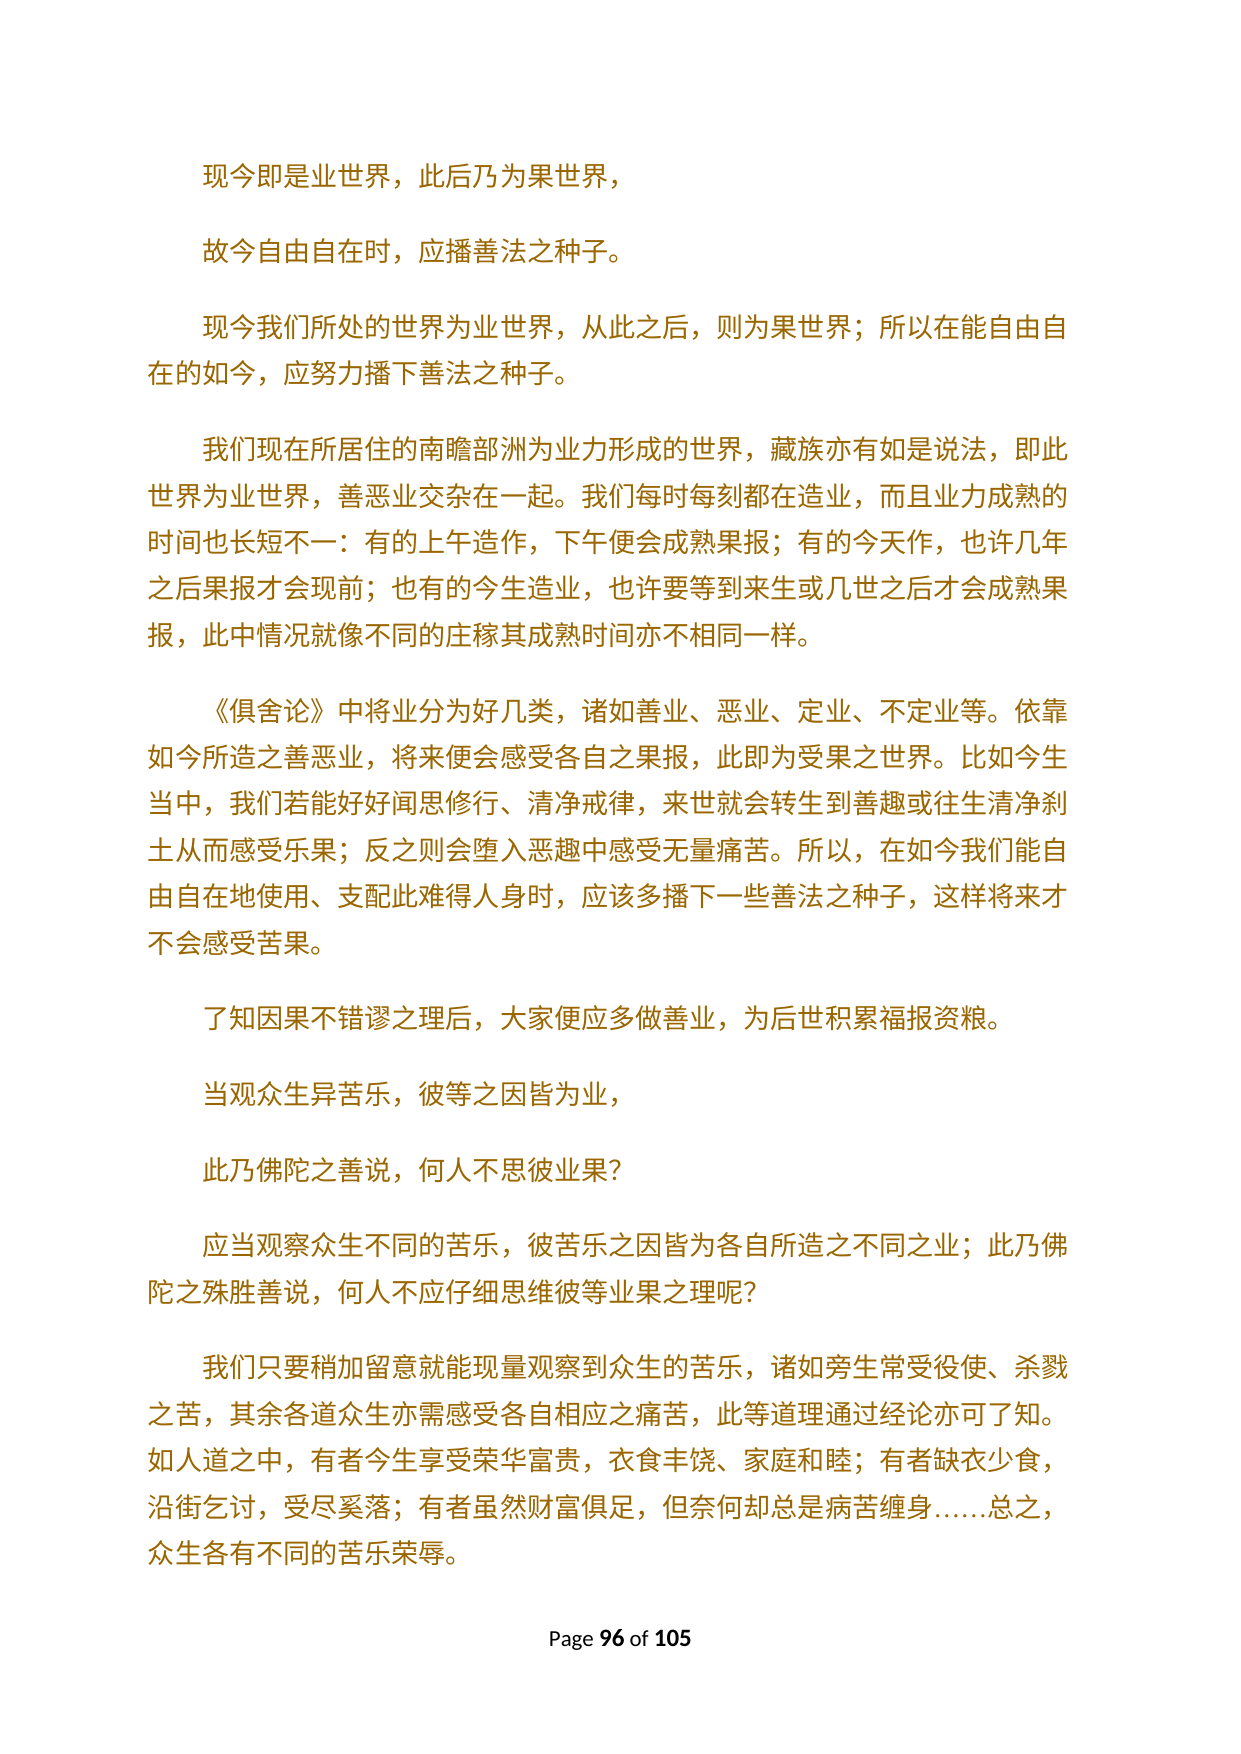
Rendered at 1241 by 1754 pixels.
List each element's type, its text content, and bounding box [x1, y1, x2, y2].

text 现今我们所处的世界为业世界，从此之后，则为果世界；所以在能自由自在的如今，应努力播下善法之种子。 [148, 299, 1093, 392]
text 我们现在所居住的南瞻部洲为业力形成的世界，藏族亦有如是说法，即此世界为业世界，善恶业交杂在一起。我们每时每刻都在造业，而且业力成熟的时间也长短不一：有的上午造作，下午便会成熟果报；有的今天作，也许几年之后果报才会现前；也有的今生造业，也许要等到来生或几世之后才会成熟果报，此中情况就像不同的庄稼其成熟时间亦不相同一样。 [148, 421, 1093, 653]
text 我们只要稍加留意就能现量观察到众生的苦乐，诸如旁生常受役使、杀戮之苦，其余各道众生亦需感受各自相应之痛苦，此等道理通过经论亦可了知。如人道之中，有者今生享受荣华富贵，衣食丰饶、家庭和睦；有者缺衣少食，沿街乞讨，受尽奚落；有者虽然财富俱足，但奈何却总是病苦缠身……总之，众生各有不同的苦乐荣辱。 [148, 1339, 1093, 1572]
text 《俱舍论》中将业分为好几类，诸如善业、恶业、定业、不定业等。依靠如今所造之善恶业，将来便会感受各自之果报，此即为受果之世界。比如今生当中，我们若能好好闻思修行、清净戒律，来世就会转生到善趣或往生清净刹土从而感受乐果；反之则会堕入恶趣中感受无量痛苦。所以，在如今我们能自由自在地使用、支配此难得人身时，应该多播下一些善法之种子，这样将来才不会感受苦果。 [148, 682, 1093, 961]
text 故今自由自在时，应播善法之种子。 [148, 223, 1093, 270]
text 当观众生异苦乐，彼等之因皆为业， [148, 1066, 1093, 1112]
text 了知因果不错谬之理后，大家便应多做善业，为后世积累福报资粮。 [148, 990, 1093, 1037]
text 现今即是业世界，此后乃为果世界， [148, 148, 1093, 194]
text 应当观察众生不同的苦乐，彼苦乐之因皆为各自所造之不同之业；此乃佛陀之殊胜善说，何人不应仔细思维彼等业果之理呢？ [148, 1217, 1093, 1310]
text 此乃佛陀之善说，何人不思彼业果？ [148, 1142, 1093, 1188]
